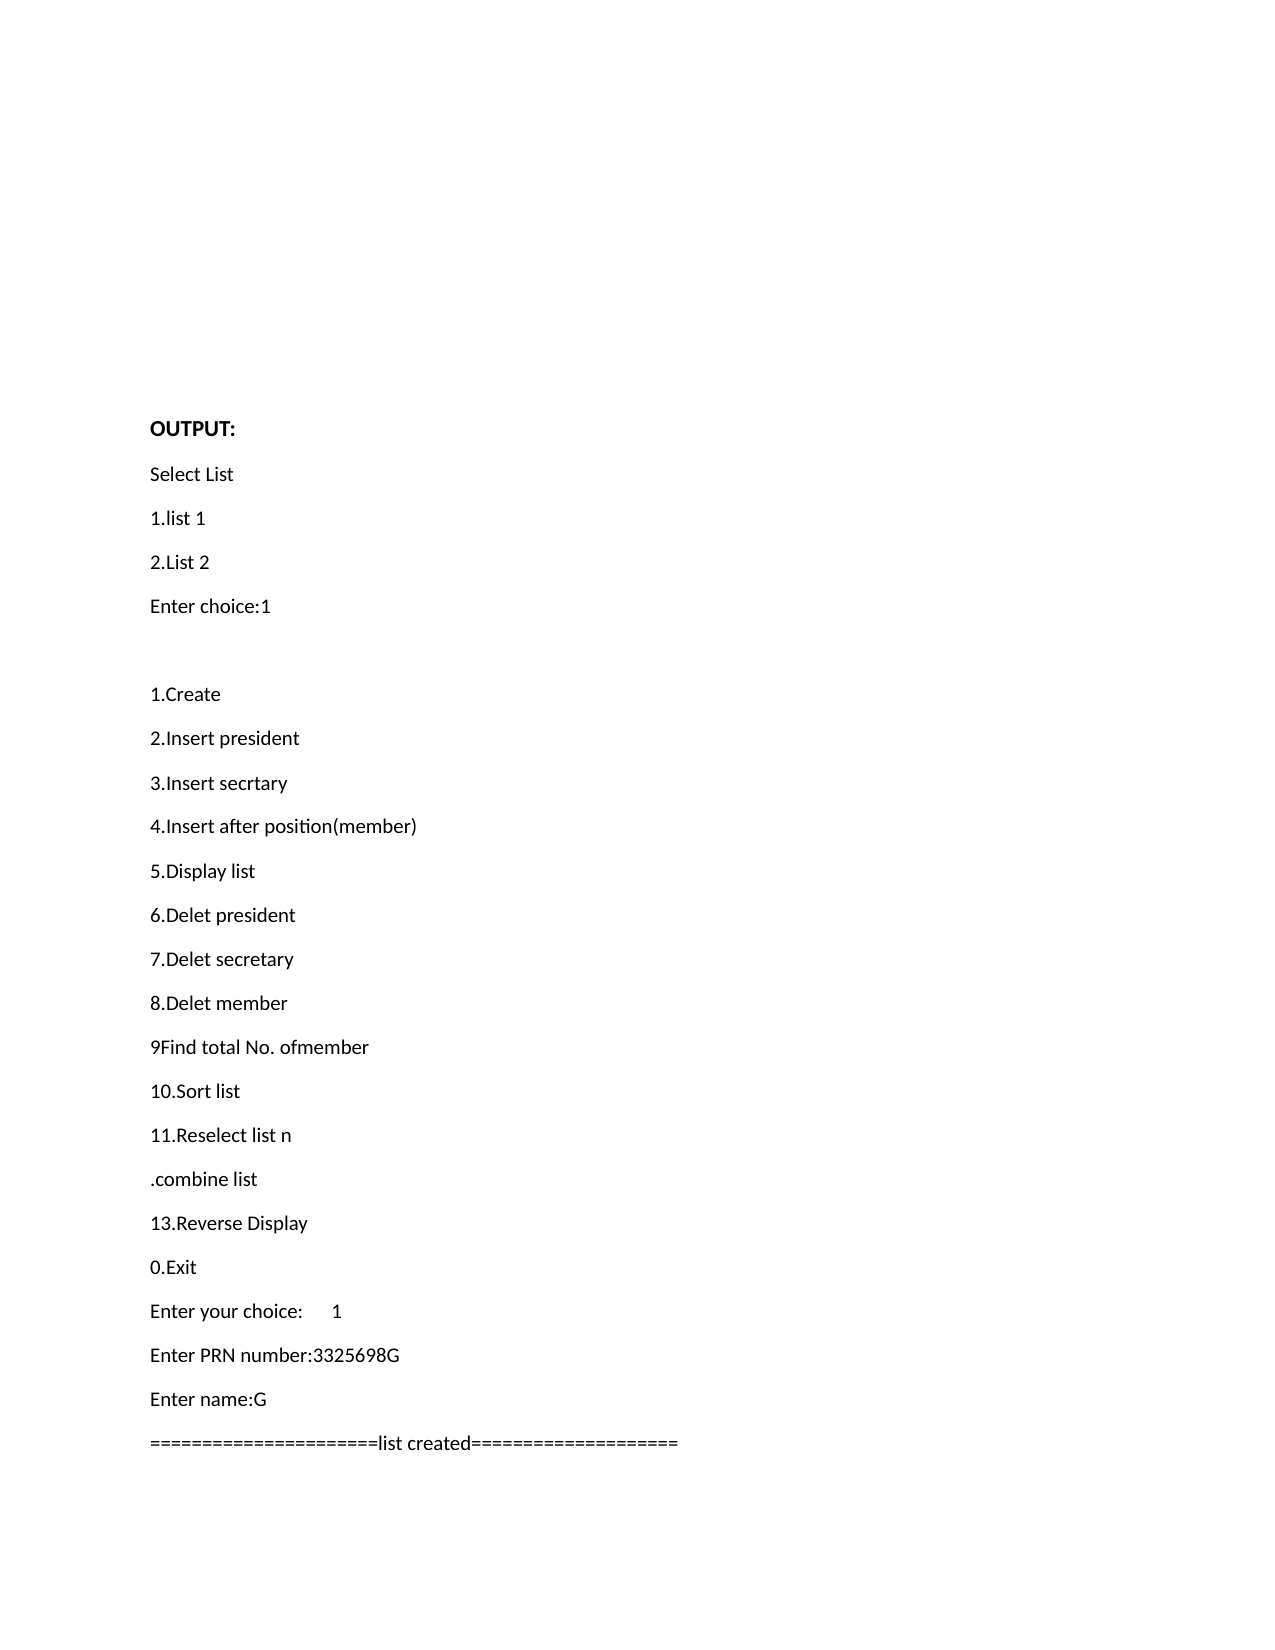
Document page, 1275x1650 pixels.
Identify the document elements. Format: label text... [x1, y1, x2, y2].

text 13.Reverse Display [150, 1210, 1125, 1236]
text 7.Delet secretary [150, 946, 1125, 971]
text Enter your choice: 1 [150, 1298, 1125, 1324]
text OUTPUT: [150, 414, 1125, 442]
text 8.Delet member [150, 990, 1125, 1015]
text ======================list created==================== [150, 1431, 1125, 1456]
text Enter choice:1 [150, 593, 1125, 619]
text Enter PRN number:3325698G [150, 1342, 1125, 1368]
text 2.List 2 [150, 549, 1125, 575]
text 5.Display list [150, 858, 1125, 883]
text Select List [150, 461, 1125, 487]
text 10.Sort list [150, 1078, 1125, 1103]
text 1.Create [150, 682, 1125, 707]
text 3.Insert secrtary [150, 770, 1125, 795]
text 0.Exit [150, 1254, 1125, 1280]
text 2.Insert president [150, 726, 1125, 751]
text 4.Insert after position(member) [150, 814, 1125, 839]
text .combine list [150, 1166, 1125, 1192]
text 9Find total No. ofmember [150, 1034, 1125, 1059]
text Enter name:G [150, 1387, 1125, 1412]
text 11.Reselect list n [150, 1122, 1125, 1148]
text 6.Delet president [150, 902, 1125, 927]
text 1.list 1 [150, 505, 1125, 531]
